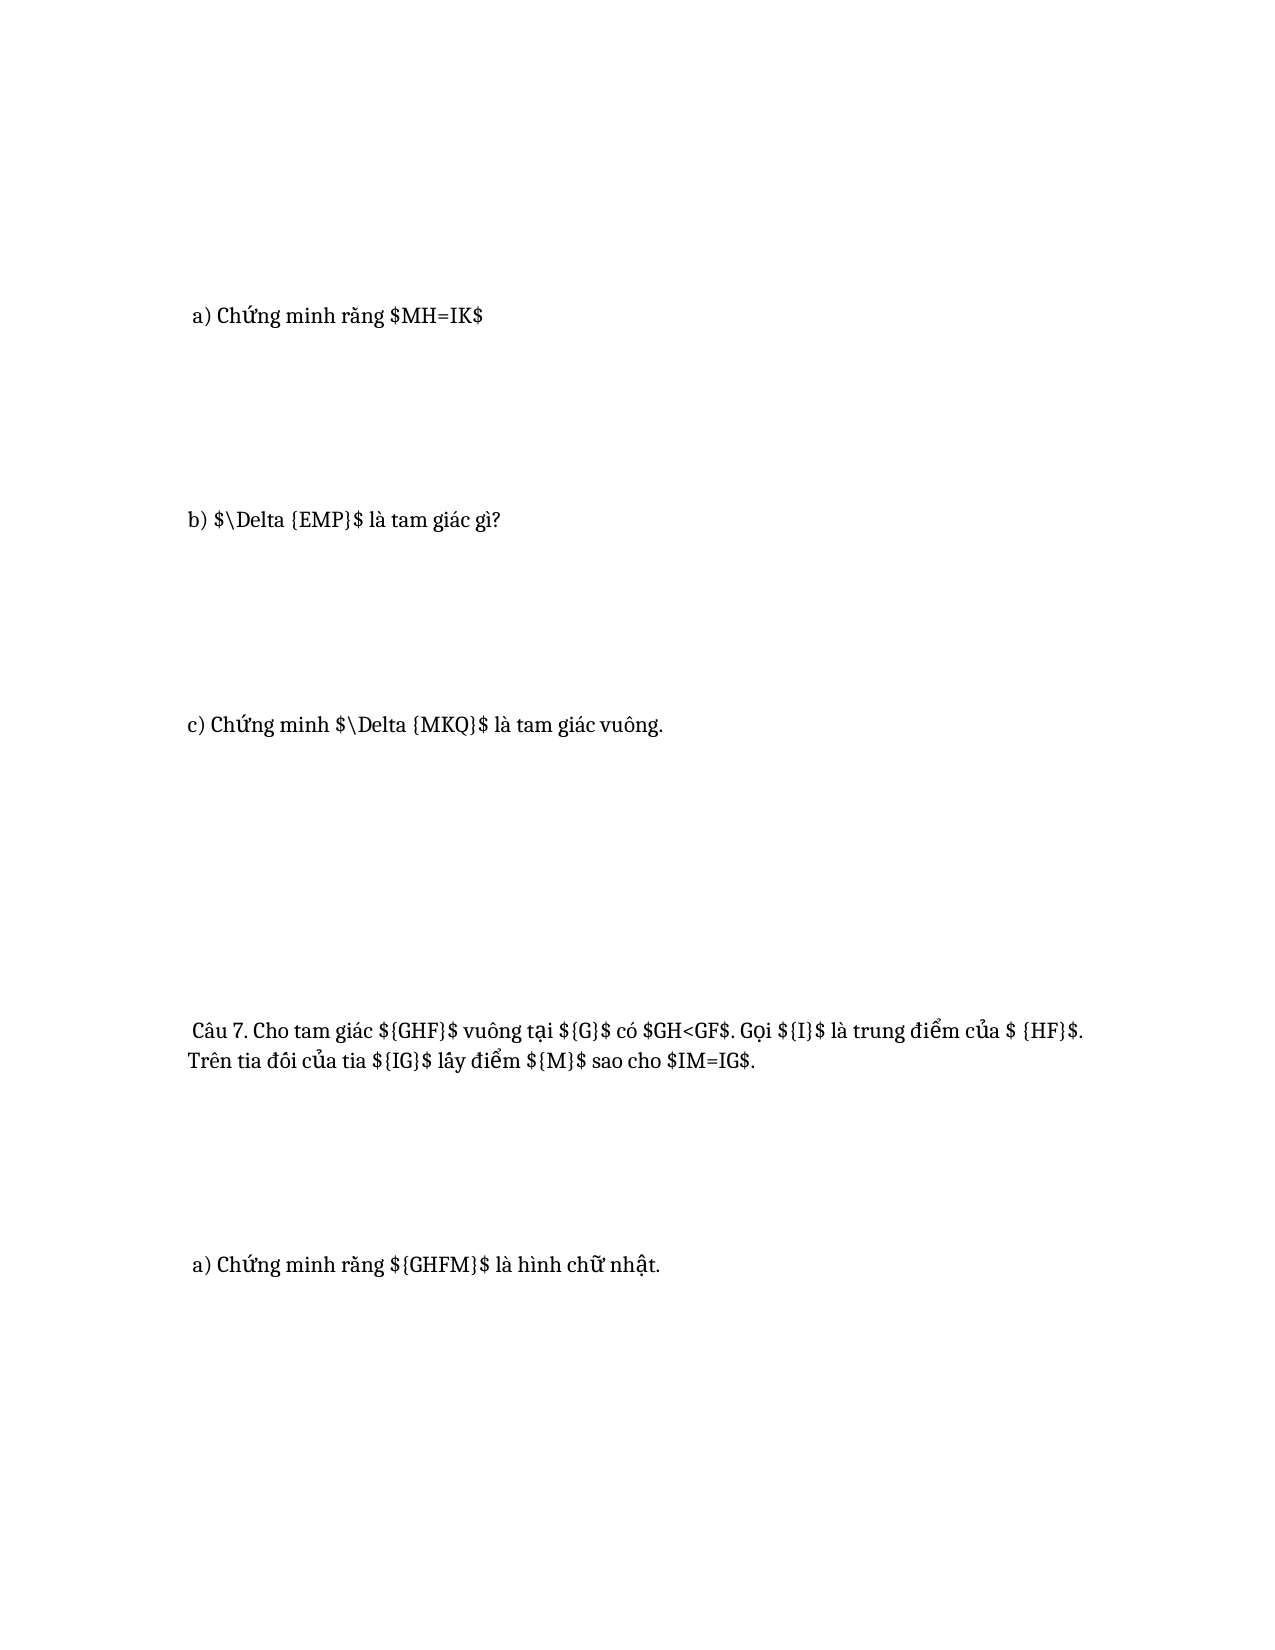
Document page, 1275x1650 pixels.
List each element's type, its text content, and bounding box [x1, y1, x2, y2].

text b) $\Delta {EMP}$ là tam giác gì? [187, 507, 1087, 534]
text a) Chứng minh rằng ${GHFM}$ là hình chữ nhật. [187, 1252, 1087, 1278]
text c) Chứng minh $\Delta {MKQ}$ là tam giác vuông. [187, 711, 1087, 738]
text a) Chứng minh rằng $MH=IK$ [187, 303, 1087, 329]
text Câu 7. Cho tam giác ${GHF}$ vuông tại ${G}$ có $GH<GF$. Gọi ${I}$ là trung điểm của $ {HF}$. Trên tia đối của tia ${IG}$ lấy điểm ${M}$ sao cho $IM=IG$. [187, 1018, 1087, 1074]
